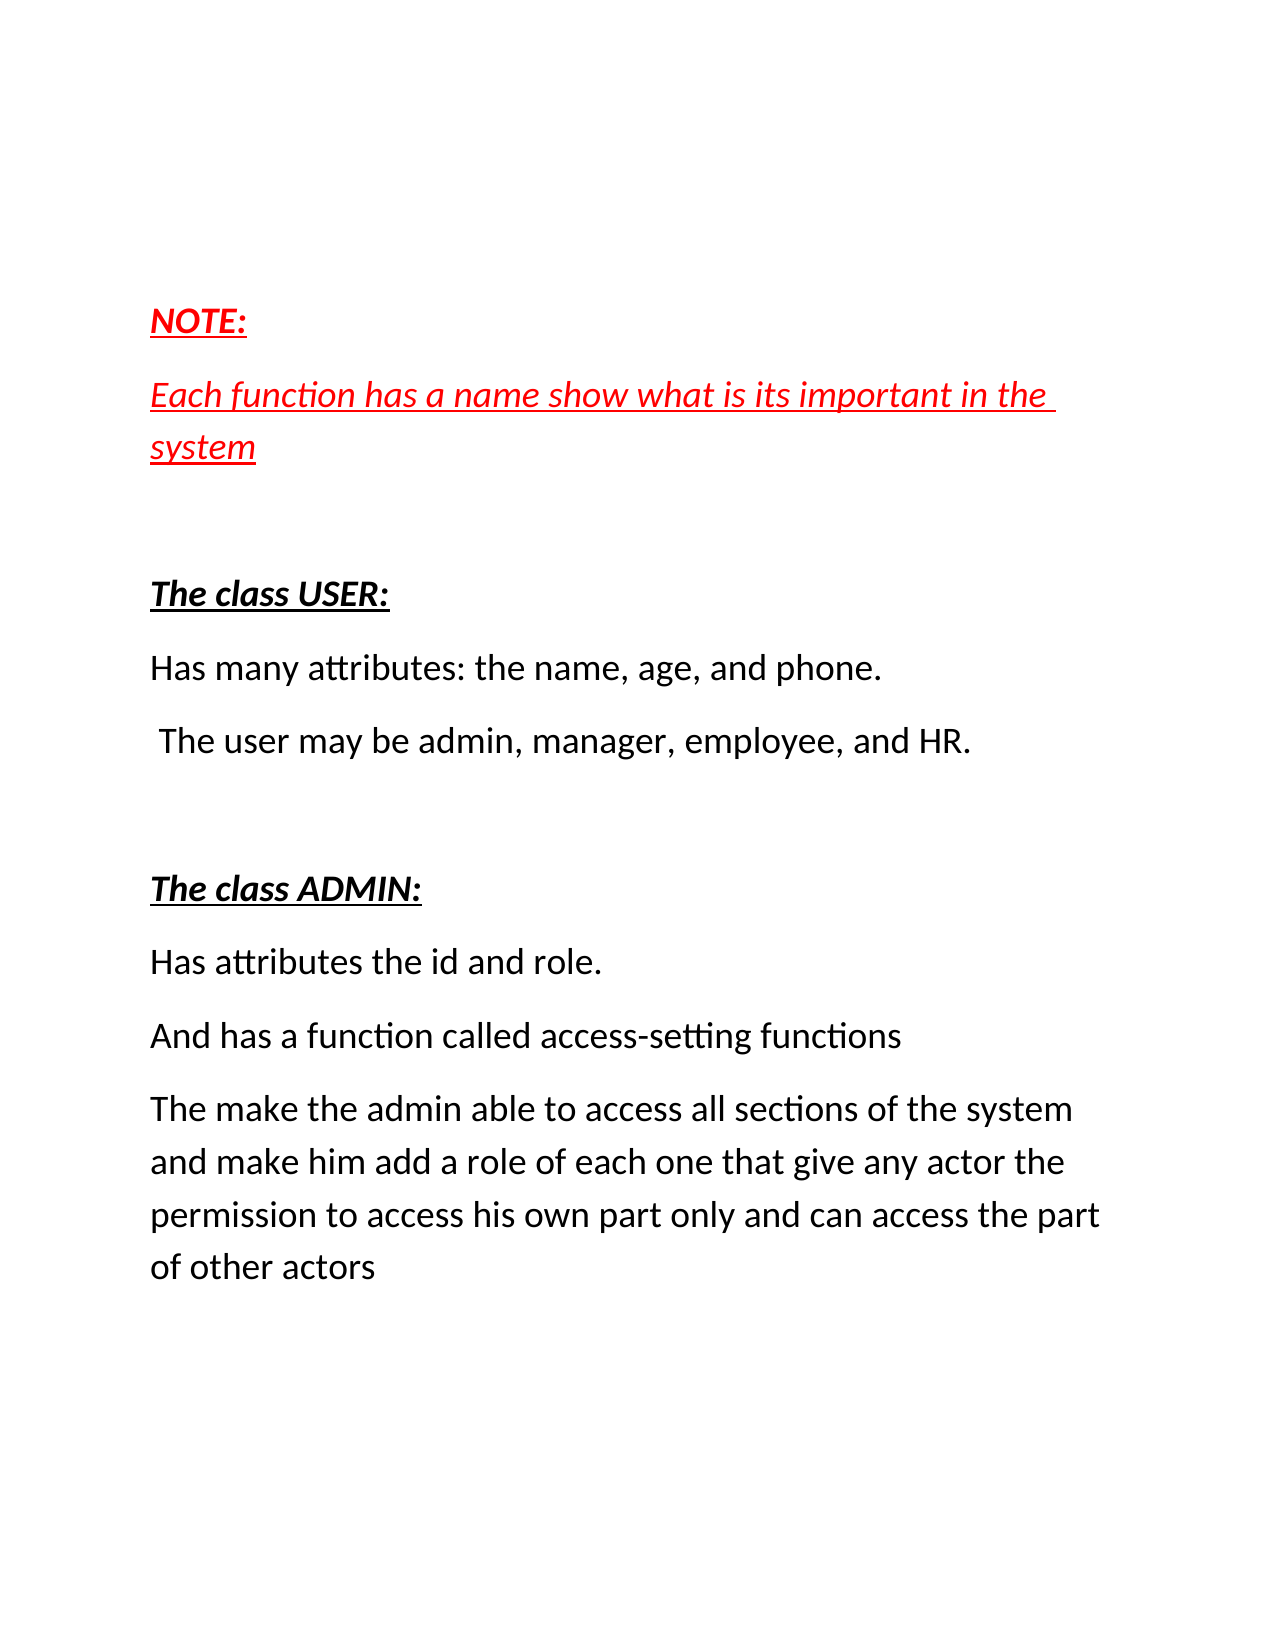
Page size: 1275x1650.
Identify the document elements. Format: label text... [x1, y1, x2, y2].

text And has a function called access-setting functions [150, 1012, 1125, 1057]
text NOTE: [150, 297, 1125, 343]
text The user may be admin, manager, employee, and HR. [150, 717, 1125, 763]
text Each function has a name show what is its important in the system [150, 371, 1125, 469]
text Has many attributes: the name, age, and phone. [150, 644, 1125, 690]
text The make the admin able to access all sections of the system and make him add a role of each one that give any actor the permission to access his own part only and can access the part of other actors [150, 1085, 1125, 1289]
text Has attributes the id and role. [150, 938, 1125, 984]
text The class ADMIN: [150, 864, 1125, 910]
text The class USER: [150, 570, 1125, 616]
